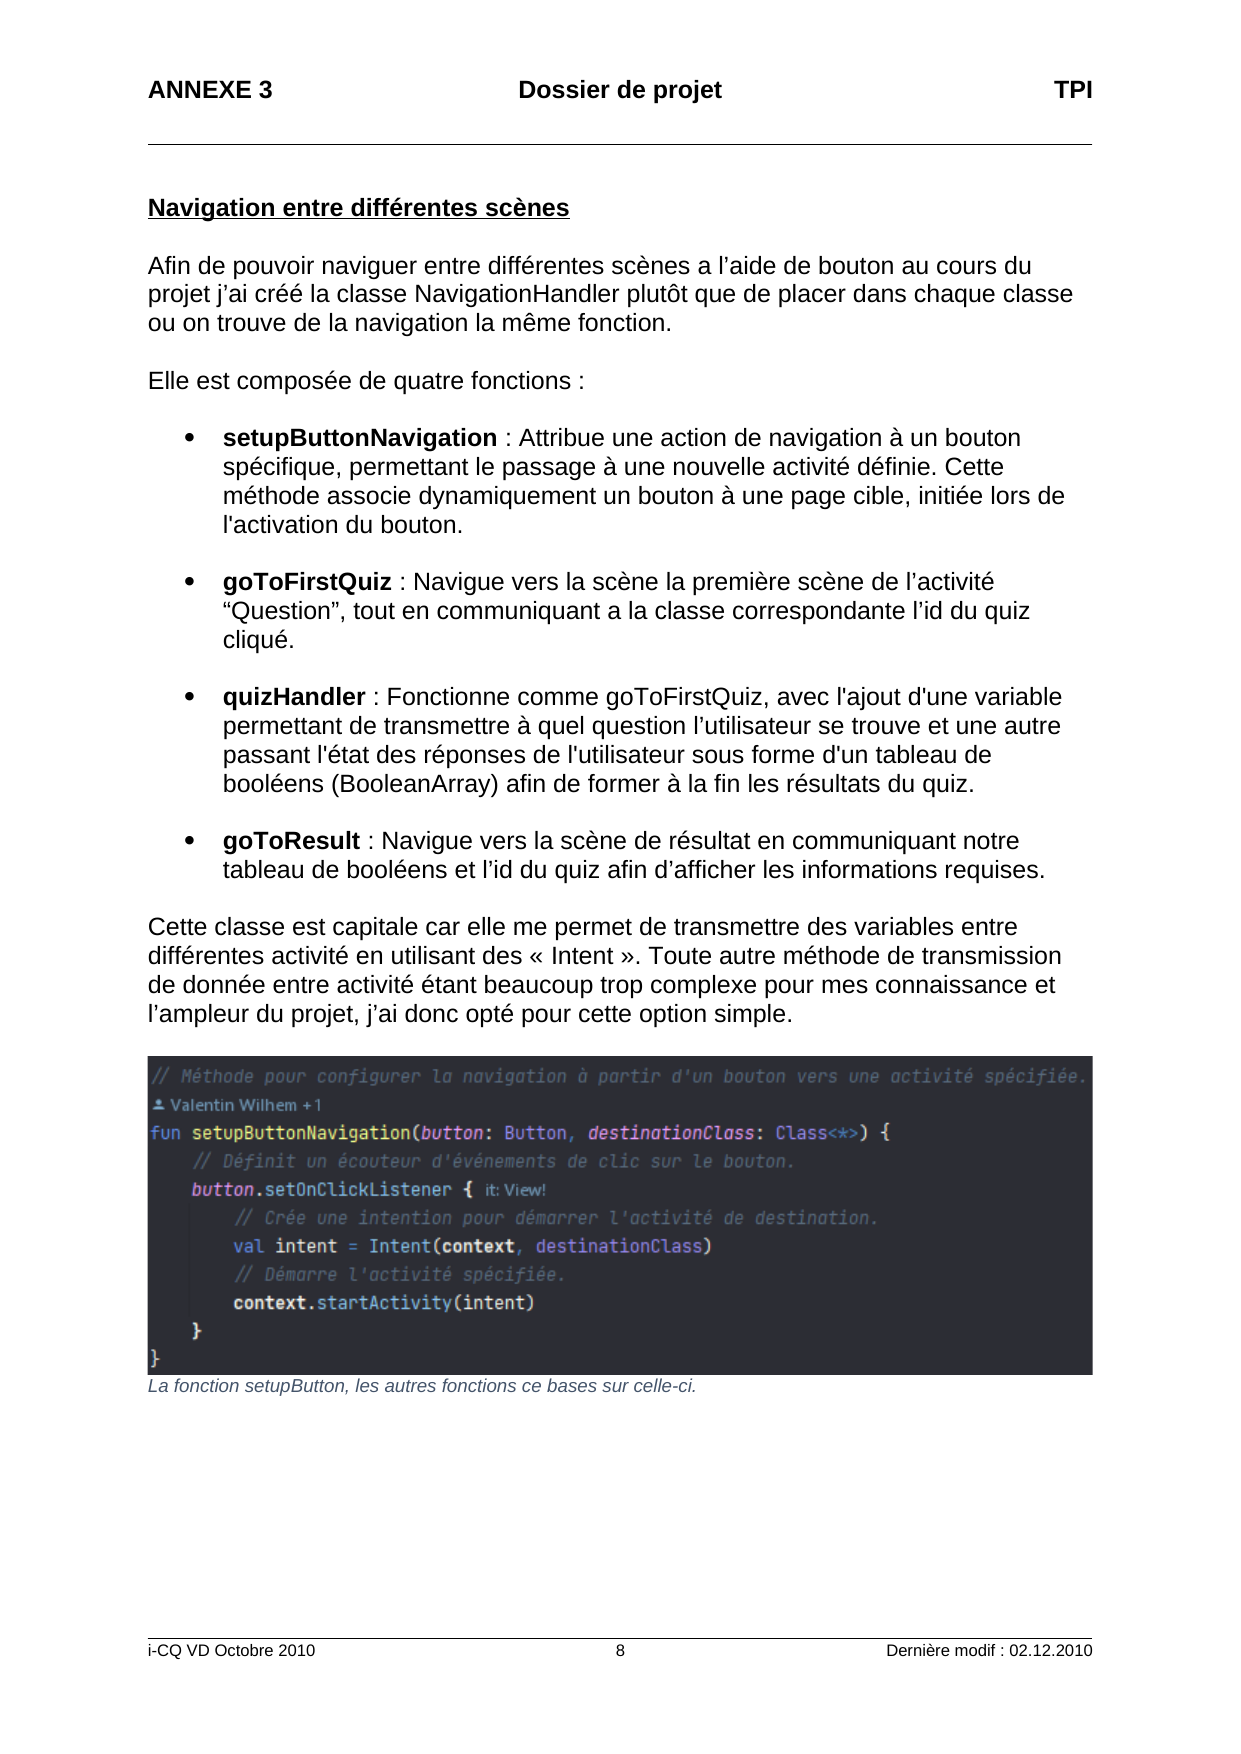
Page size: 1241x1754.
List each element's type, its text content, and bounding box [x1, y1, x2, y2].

text Elle est composée de quatre fonctions : [148, 366, 1092, 394]
list setupButtonNavigation : Attribue une action de navigation à un bouton spécifique, permettant le passage à une nouvelle activité définie. Cette méthode associe dynamiquement un bouton à une page cible, initiée lors de l'activation du bouton. [185, 423, 1092, 538]
subtitle Navigation entre différentes scènes [148, 193, 1092, 222]
text La fonction setupButton, les autres fonctions ce bases sur celle-ci. [148, 1375, 1092, 1396]
picture [147, 1056, 1093, 1375]
list quizHandler : Fonctionne comme goToFirstQuiz, avec l'ajout d'une variable permettant de transmettre à quel question l’utilisateur se trouve et une autre passant l'état des réponses de l'utilisateur sous forme d'un tableau de booléens (BooleanArray) afin de former à la fin les résultats du quiz. [185, 682, 1092, 797]
list goToFirstQuiz : Navigue vers la scène la première scène de l’activité “Question”, tout en communiquant a la classe correspondante l’id du quiz cliqué. [185, 567, 1092, 653]
text Cette classe est capitale car elle me permet de transmettre des variables entre différentes activité en utilisant des « Intent ». Toute autre méthode de transmission de donnée entre activité étant beaucoup trop complexe pour mes connaissance et l’ampleur du projet, j’ai donc opté pour cette option simple. [148, 912, 1092, 1027]
list goToResult : Navigue vers la scène de résultat en communiquant notre tableau de booléens et l’id du quiz afin d’afficher les informations requises. [185, 826, 1092, 912]
